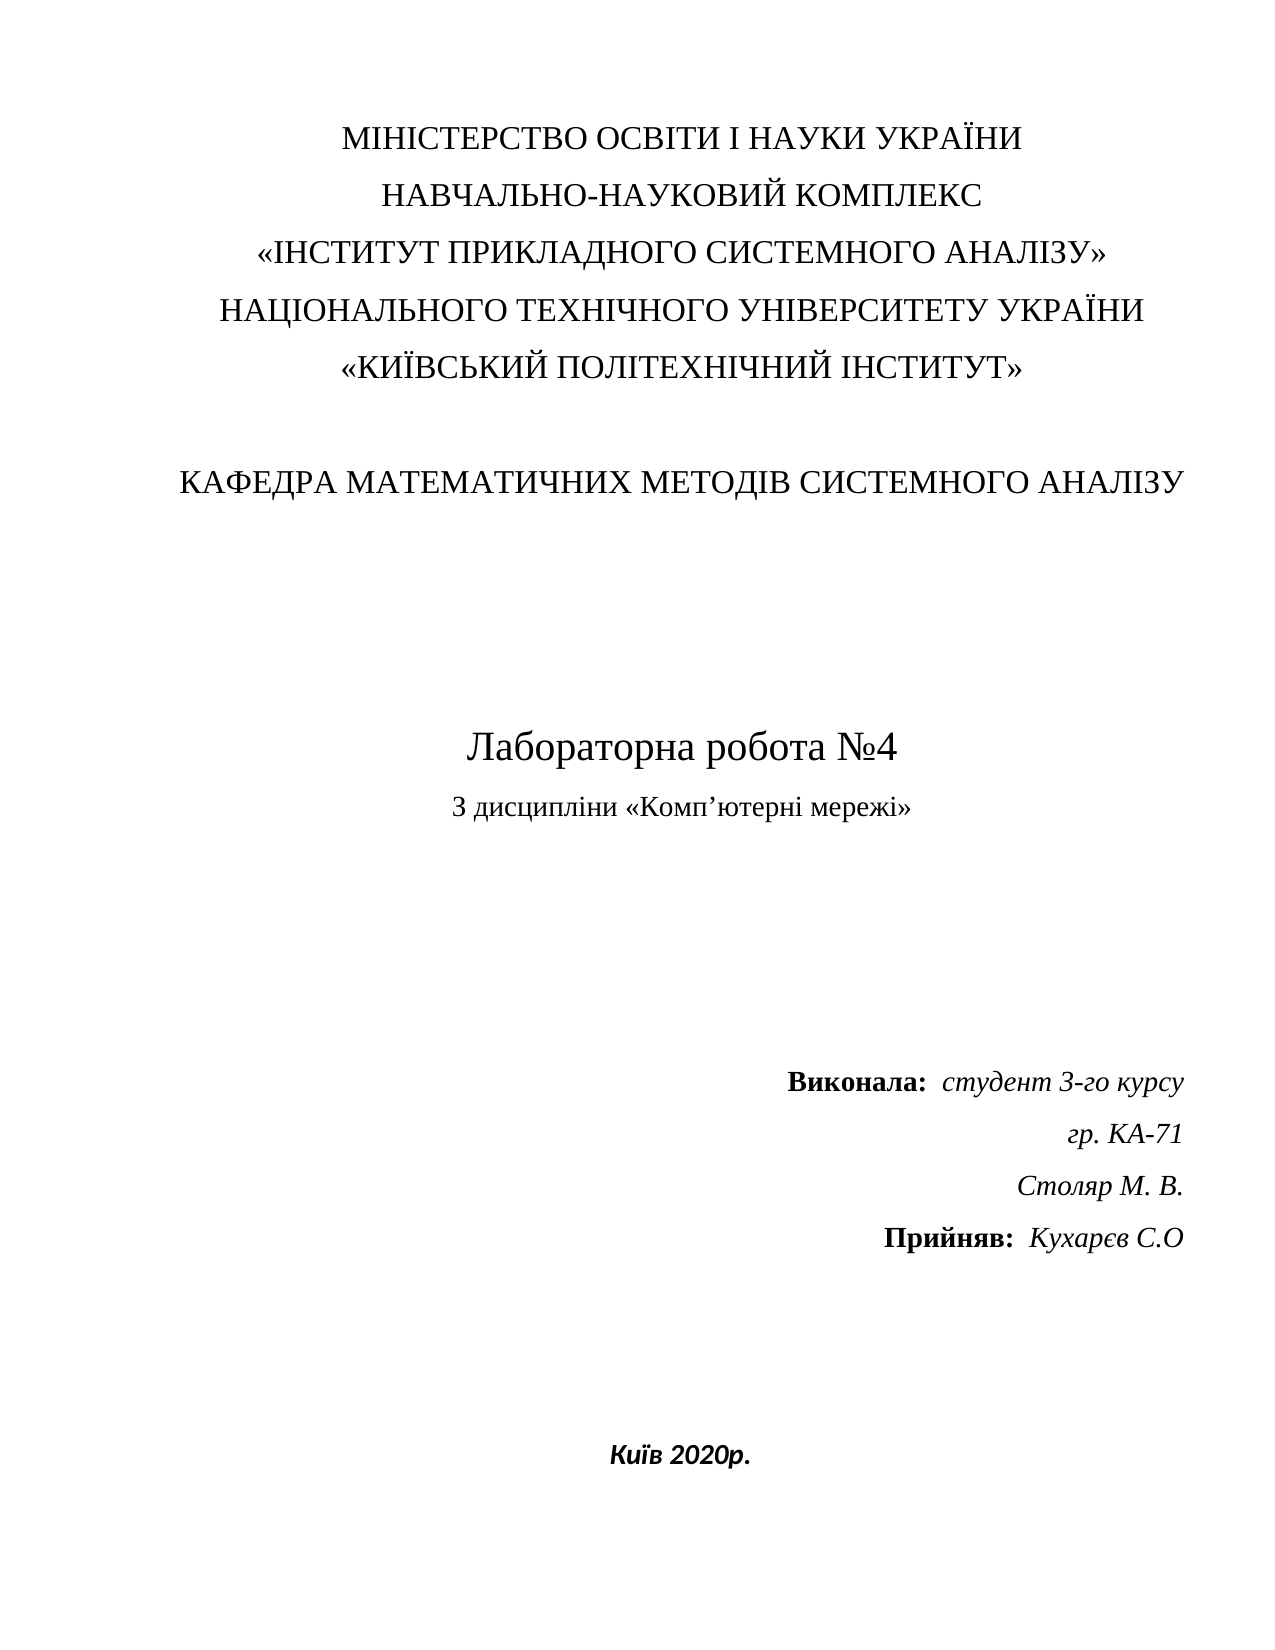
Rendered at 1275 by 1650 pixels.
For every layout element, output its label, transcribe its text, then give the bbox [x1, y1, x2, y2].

text КАФЕДРА МАТЕМАТИЧНИХ МЕТОДІВ СИСТЕМНОГО АНАЛІЗУ [177, 462, 1186, 500]
text «КИЇВСЬКИЙ ПОЛІТЕХНІЧНИЙ ІНСТИТУТ» [177, 347, 1186, 386]
text МІНІСТЕРСТВО ОСВІТИ І НАУКИ УКРАЇНИ [177, 118, 1186, 156]
text НАЦІОНАЛЬНОГО ТЕХНІЧНОГО УНІВЕРСИТЕТУ УКРАЇНИ [177, 290, 1186, 328]
text Столяр М. В. [177, 1168, 1186, 1202]
text Прийняв: Кухарєв С.О [177, 1220, 1186, 1254]
text Лабораторна робота №4 [177, 721, 1186, 769]
text Київ 2020р. [177, 1436, 1186, 1471]
text Виконала: студент 3-го курсу [177, 1064, 1186, 1097]
text гр. КА-71 [177, 1116, 1186, 1149]
text З дисципліни «Комп’ютерні мережі» [177, 789, 1186, 822]
text НАВЧАЛЬНО-НАУКОВИЙ КОМПЛЕКС [177, 175, 1186, 214]
text «ІНСТИТУТ ПРИКЛАДНОГО СИСТЕМНОГО АНАЛІЗУ» [177, 233, 1186, 271]
